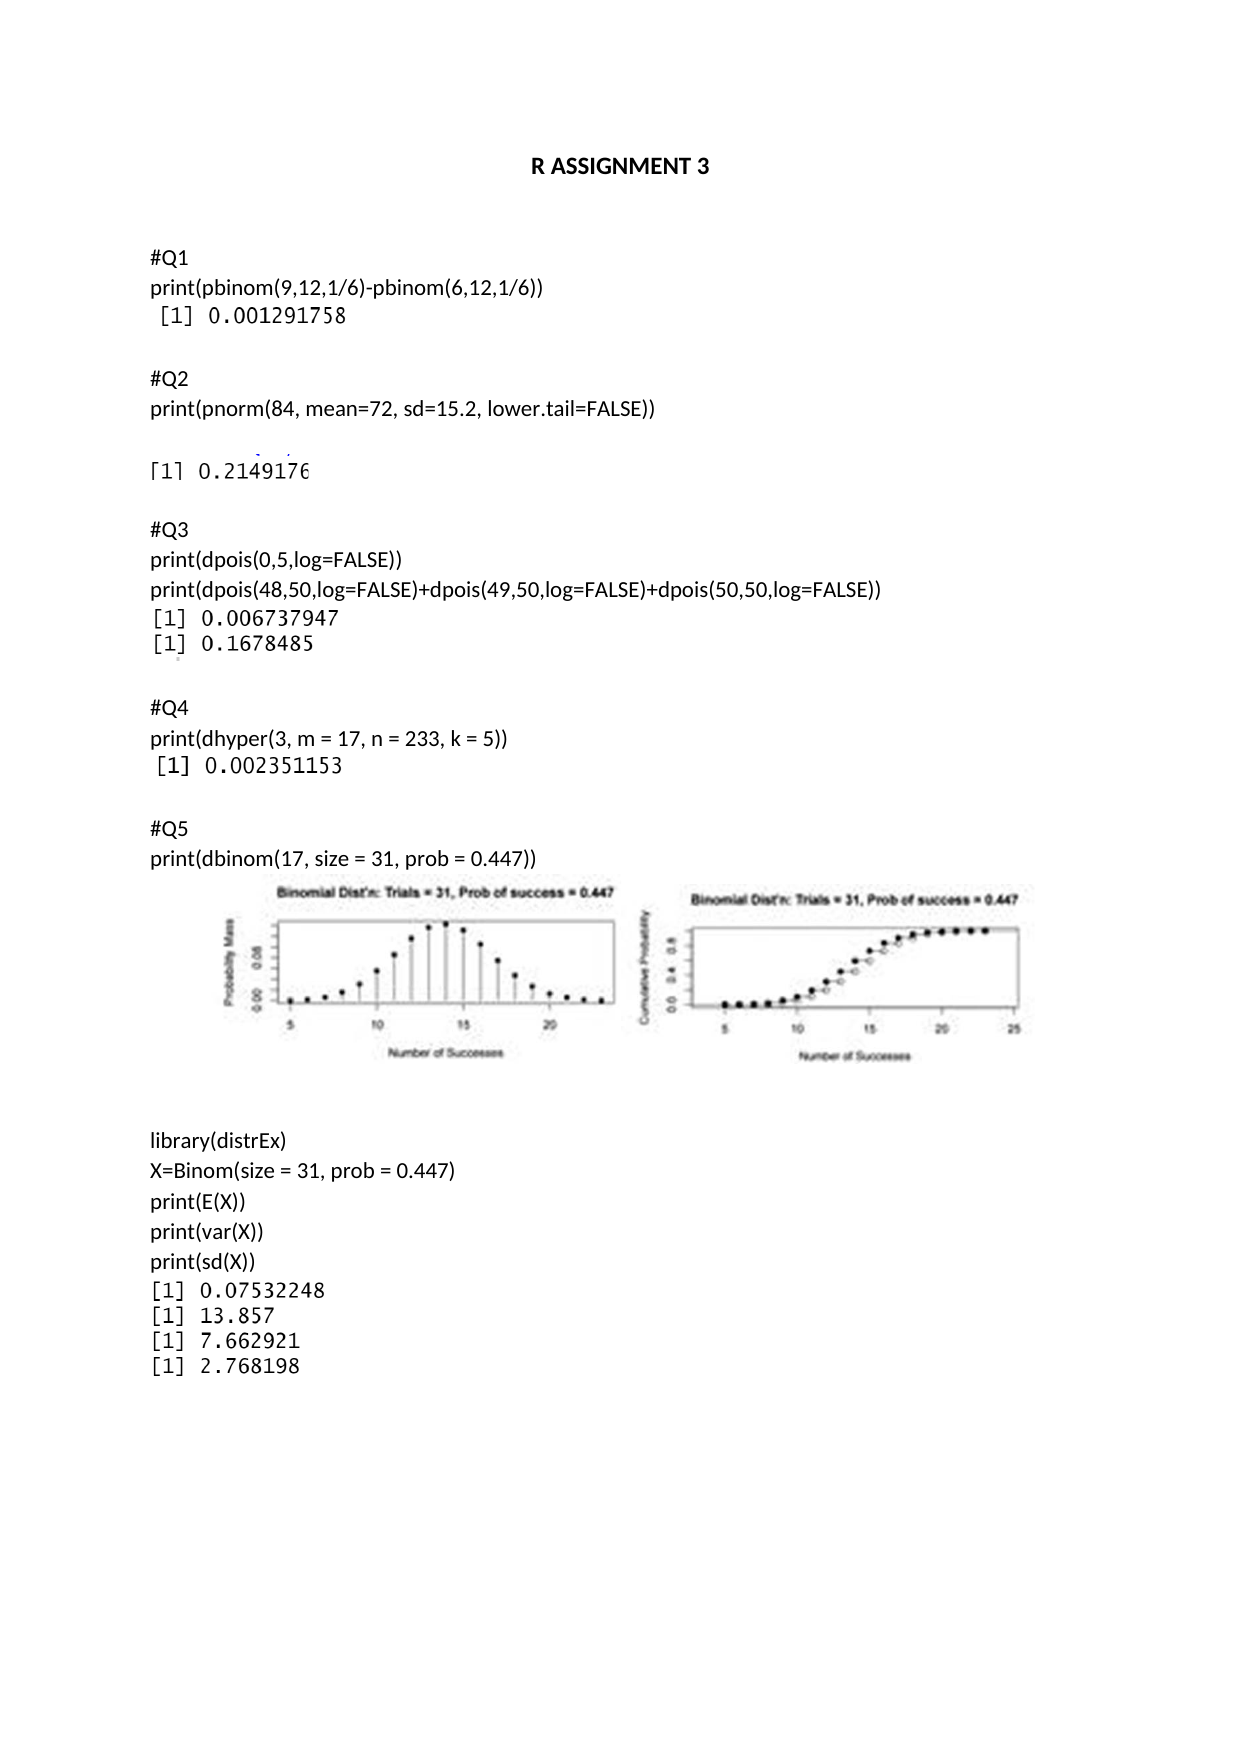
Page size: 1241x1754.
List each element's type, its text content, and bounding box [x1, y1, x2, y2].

picture [150, 753, 346, 777]
text #Q5 [150, 814, 1090, 842]
text #Q3 [150, 515, 1090, 543]
text #Q1 [150, 243, 1090, 271]
text print(dpois(48,50,log=FALSE)+dpois(49,50,log=FALSE)+dpois(50,50,log=FALSE)) [150, 576, 1090, 661]
text print(pbinom(9,12,1/6)-pbinom(6,12,1/6)) [150, 273, 1090, 302]
text print(sd(X)) [150, 1247, 1090, 1275]
picture [150, 303, 347, 326]
text #Q2 [150, 364, 1090, 392]
picture [150, 1277, 381, 1379]
text R ASSIGNMENT 3 [150, 150, 1090, 181]
picture [150, 605, 360, 661]
text X=Binom(size = 31, prob = 0.447) [150, 1157, 1090, 1184]
text print(pnorm(84, mean=72, sd=15.2, lower.tail=FALSE)) [150, 394, 1090, 422]
text print(dpois(0,5,log=FALSE)) [150, 545, 1090, 573]
picture [150, 454, 309, 480]
text library(distrEx) [150, 1126, 1090, 1154]
text print(dhyper(3, m = 17, n = 233, k = 5)) [150, 724, 1090, 752]
text print(var(X)) [150, 1217, 1090, 1245]
picture [205, 874, 1035, 1064]
text print(E(X)) [150, 1187, 1090, 1215]
text print(dbinom(17, size = 31, prob = 0.447)) [150, 844, 1090, 872]
text #Q4 [150, 693, 1090, 721]
